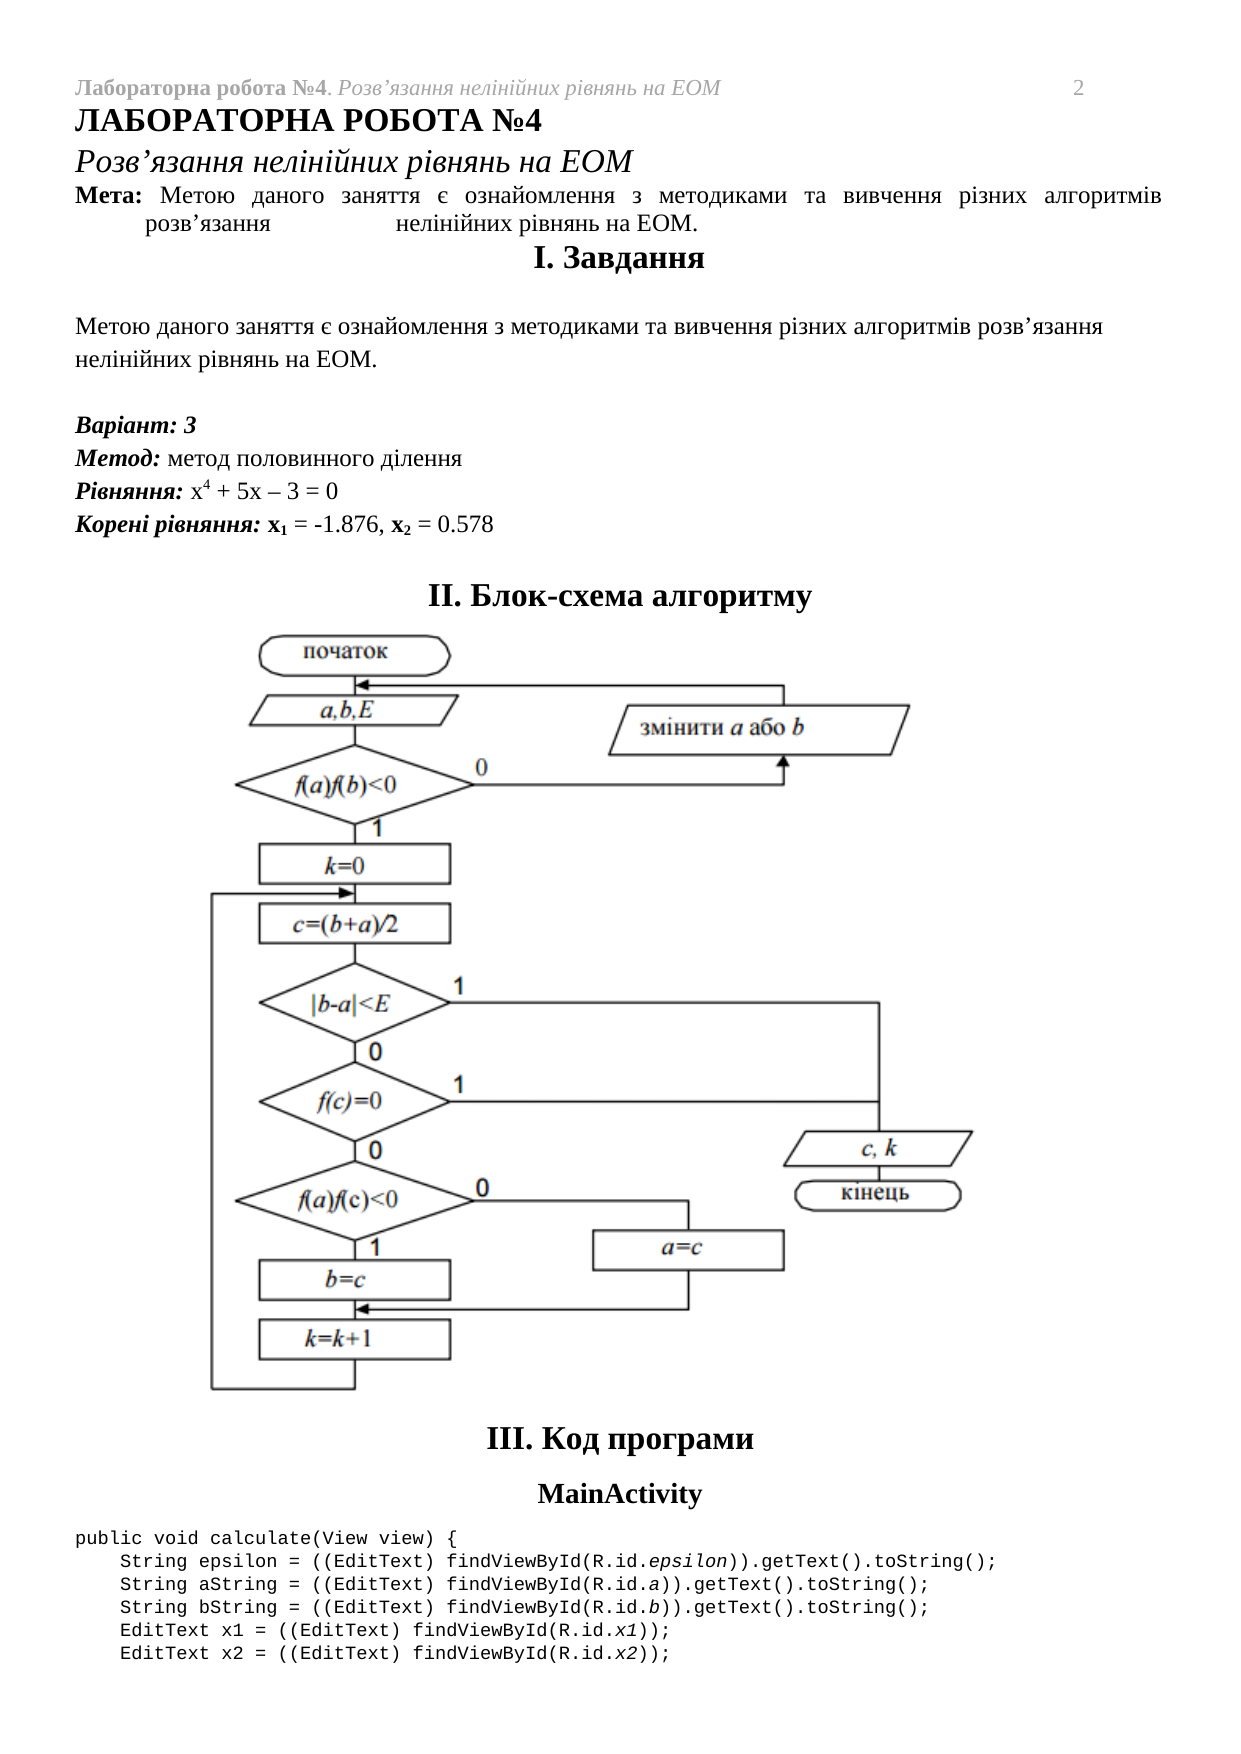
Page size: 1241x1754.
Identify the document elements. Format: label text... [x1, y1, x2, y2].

list Метод: метод половинного ділення [75, 443, 1165, 472]
text ІІІ. Код програми [75, 1418, 1165, 1456]
text I. Завдання [75, 237, 1163, 276]
text Мета: Метою даного заняття є ознайомлення з методиками та вивчення різних алгоритмів розв’язання нелінійних рівнянь на ЕОМ. [75, 180, 1163, 237]
picture [196, 633, 1045, 1400]
list Метою даного заняття є ознайомлення з методиками та вивчення різних алгоритмів розв’язання нелінійних рівнянь на ЕОМ. [75, 311, 1165, 373]
text Розв’язання нелінійних рівнянь на ЕОМ [75, 141, 1163, 180]
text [75, 1529, 1165, 1665]
list Варіант: 3 [75, 410, 1165, 439]
list Корені рівняння: x1 = -1.876, x2 = 0.578 [75, 509, 1165, 538]
text MainActivity [75, 1476, 1165, 1509]
list Рівняння: x4 + 5x – 3 = 0 [75, 476, 1165, 505]
text ЛАБОРАТОРНА РОБОТА №4 [75, 100, 1165, 138]
list ІІ. Блок-схема алгоритму [75, 575, 1165, 614]
